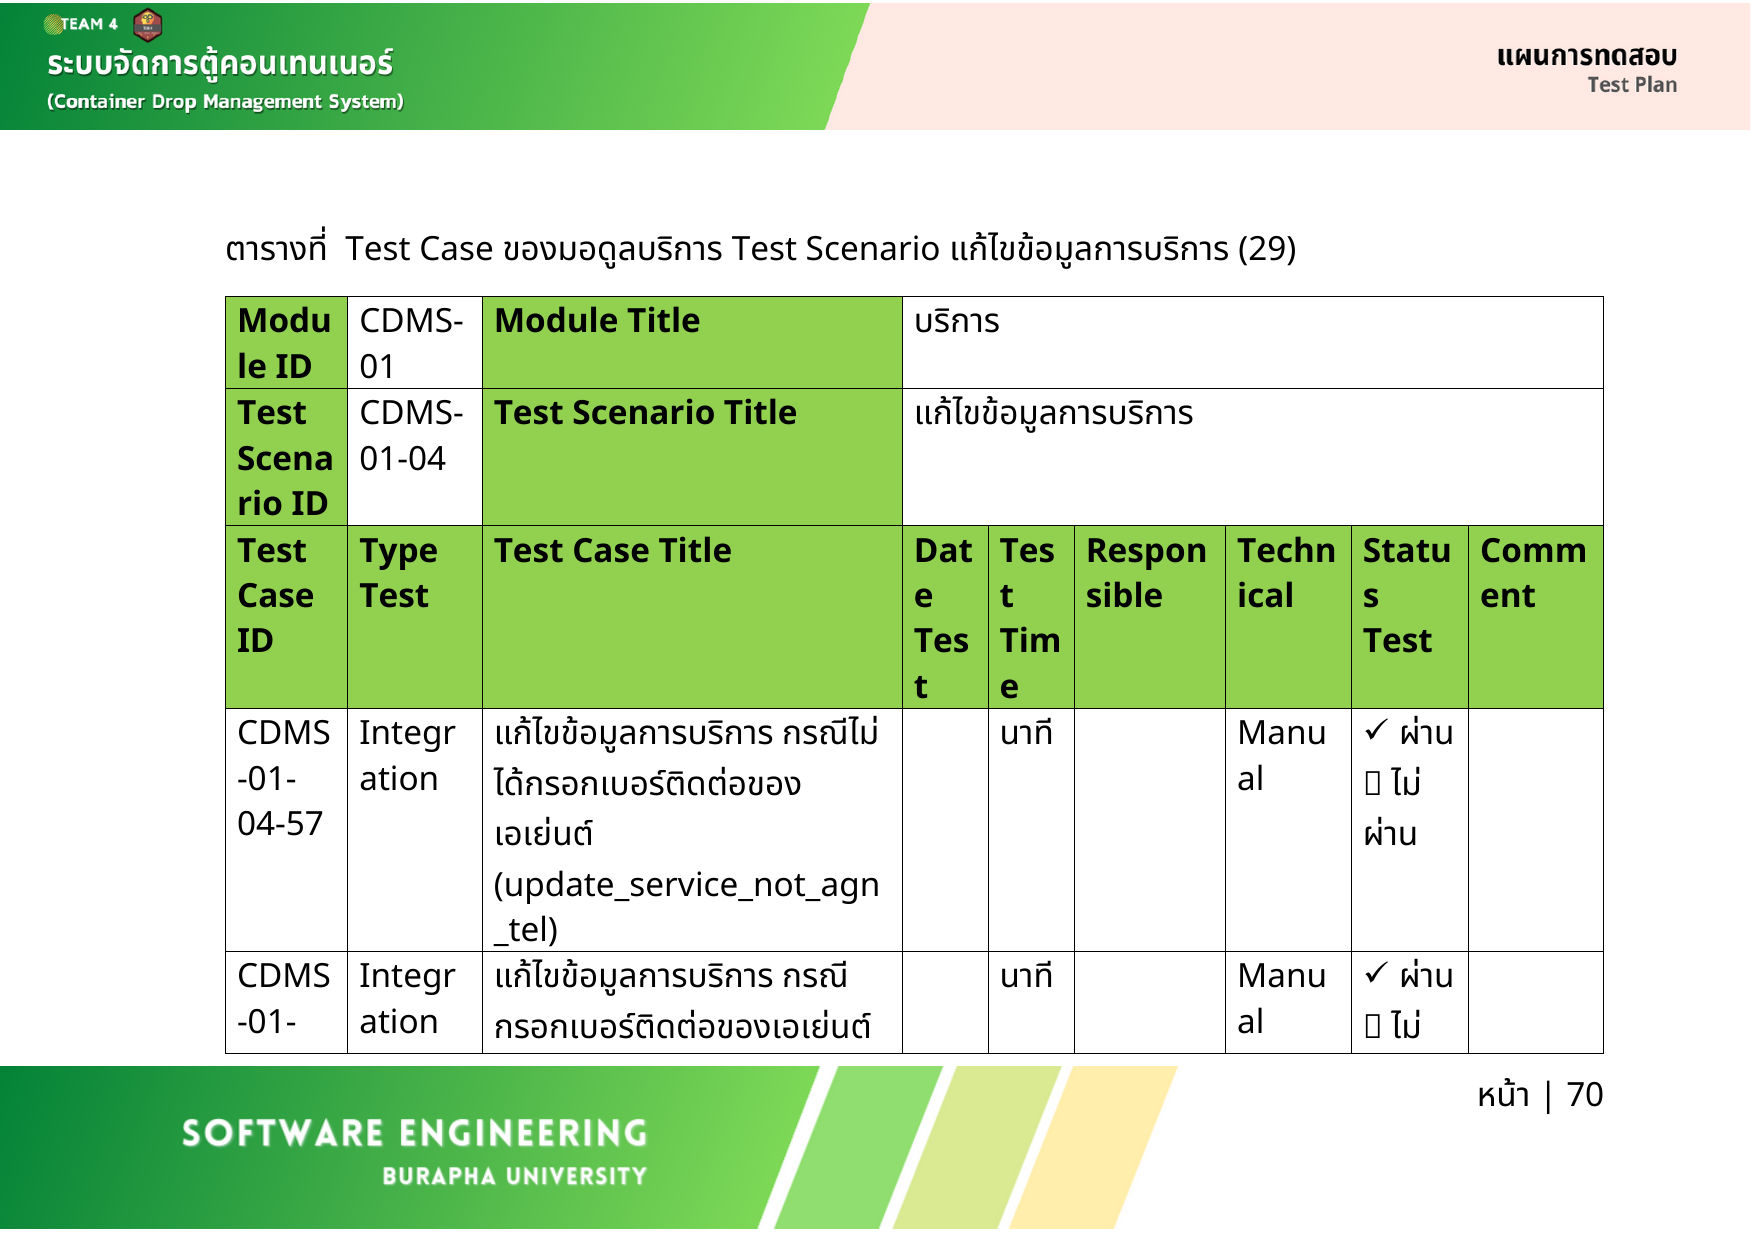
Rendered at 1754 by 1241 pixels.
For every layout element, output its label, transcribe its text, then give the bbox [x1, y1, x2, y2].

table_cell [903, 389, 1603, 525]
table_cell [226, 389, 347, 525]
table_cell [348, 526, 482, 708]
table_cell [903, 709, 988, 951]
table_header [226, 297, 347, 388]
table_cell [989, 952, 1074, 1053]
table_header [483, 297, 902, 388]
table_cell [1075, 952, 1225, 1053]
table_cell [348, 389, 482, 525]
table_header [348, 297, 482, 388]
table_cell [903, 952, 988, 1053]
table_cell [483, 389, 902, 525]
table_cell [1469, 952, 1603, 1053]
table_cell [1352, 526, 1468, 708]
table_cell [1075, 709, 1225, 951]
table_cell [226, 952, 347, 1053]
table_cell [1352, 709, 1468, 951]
picture [0, 1066, 1754, 1229]
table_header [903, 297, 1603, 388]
picture [0, 3, 1751, 130]
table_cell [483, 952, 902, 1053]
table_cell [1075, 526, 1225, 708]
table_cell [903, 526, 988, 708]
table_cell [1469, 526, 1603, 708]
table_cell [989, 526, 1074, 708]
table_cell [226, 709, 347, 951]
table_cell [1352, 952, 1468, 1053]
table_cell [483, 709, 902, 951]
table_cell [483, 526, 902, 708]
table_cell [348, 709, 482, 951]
text ตารางที่ Test Case ของมอดูลบริการ Test Scenario แก้ไขข้อมูลการบริการ (29) [225, 225, 1604, 276]
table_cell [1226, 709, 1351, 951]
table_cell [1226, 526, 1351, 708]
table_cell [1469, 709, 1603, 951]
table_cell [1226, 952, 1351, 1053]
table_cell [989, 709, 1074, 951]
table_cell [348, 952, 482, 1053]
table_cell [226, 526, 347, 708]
